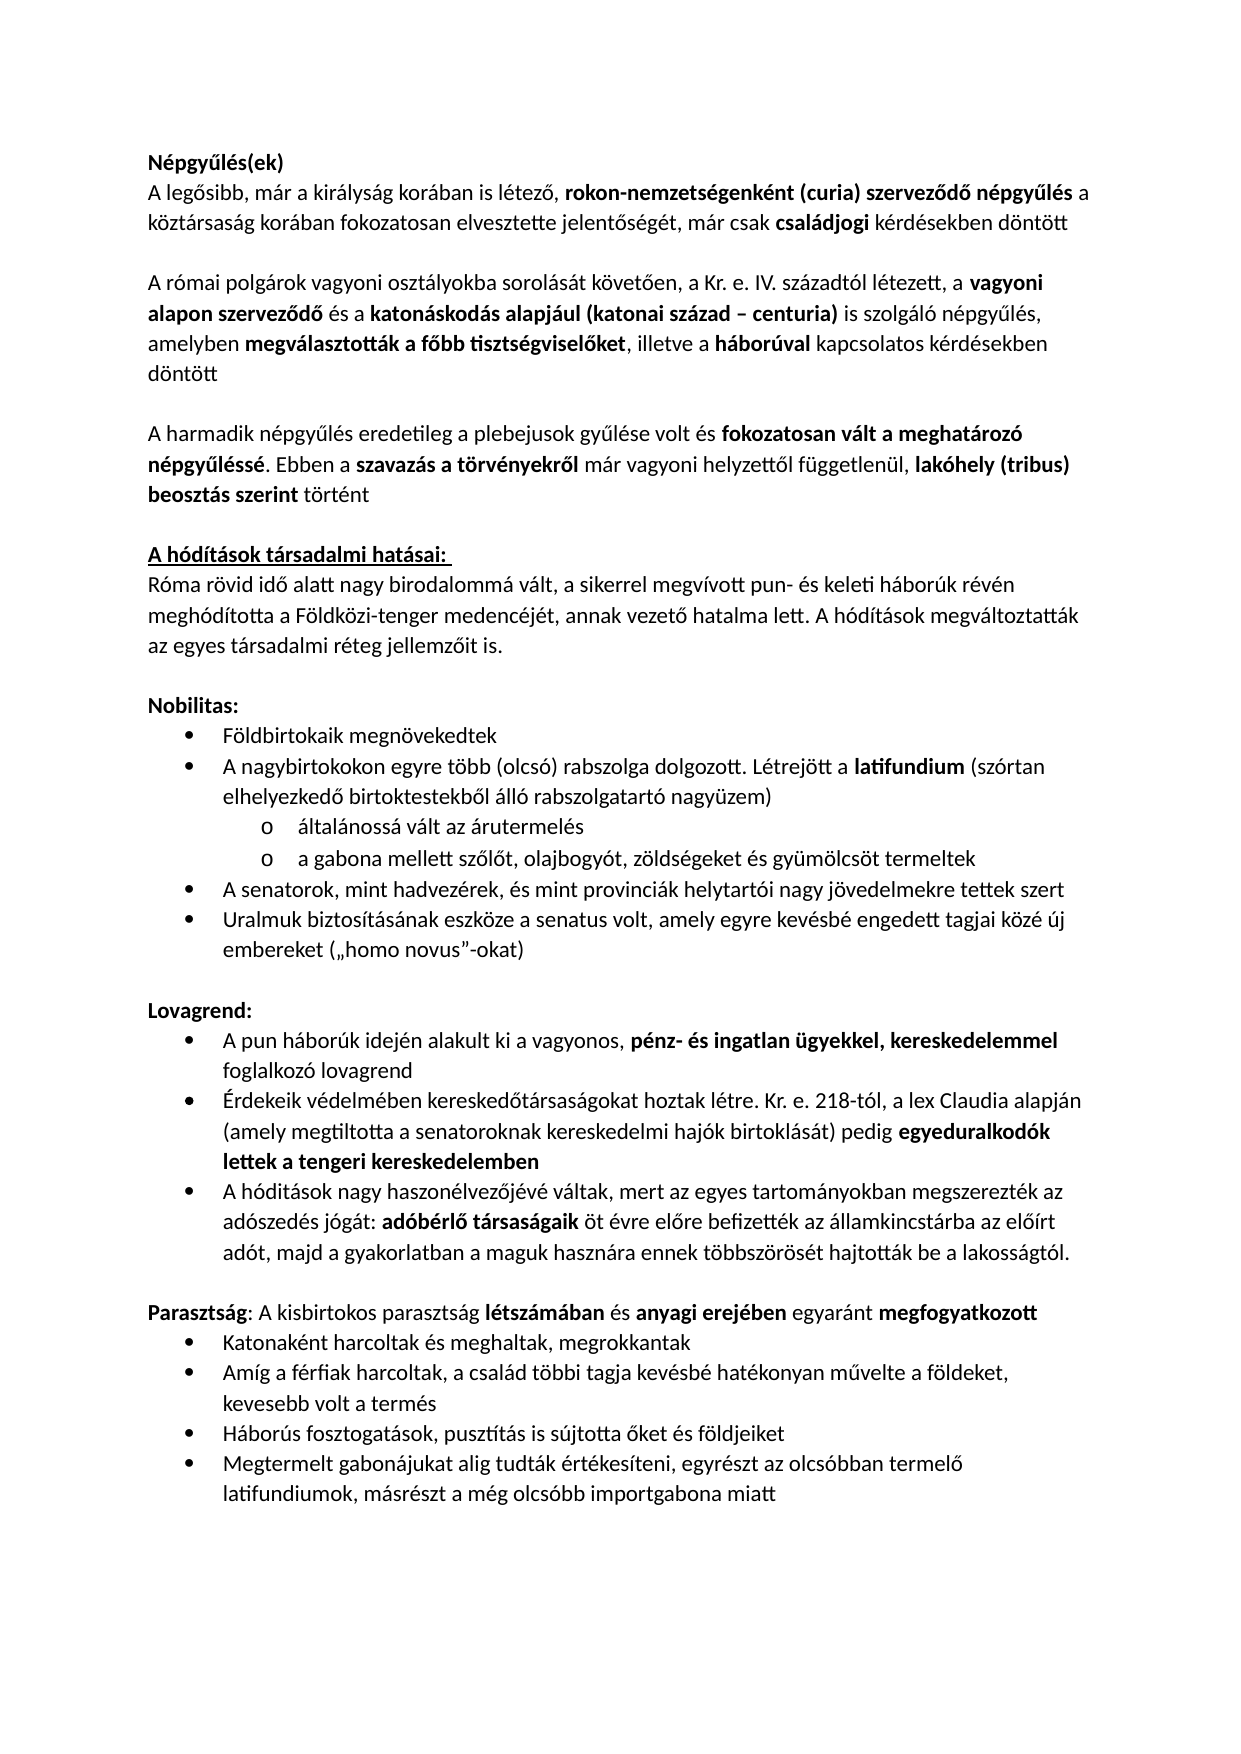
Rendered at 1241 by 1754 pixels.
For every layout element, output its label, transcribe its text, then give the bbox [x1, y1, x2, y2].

text A harmadik népgyűlés eredetileg a plebejusok gyűlése volt és fokozatosan vált a meghatározó népgyűléssé. Ebben a szavazás a törvényekről már vagyoni helyzettől függetlenül, lakóhely (tribus) beosztás szerint történt [148, 419, 1093, 508]
list Katonaként harcoltak és meghaltak, megrokkantak [185, 1328, 1093, 1356]
text A legősibb, már a királyság korában is létező, rokon-nemzetségenként (curia) szerveződő népgyűlés a köztársaság korában fokozatosan elvesztette jelentőségét, már csak családjogi kérdésekben döntött [148, 178, 1093, 236]
text Népgyűlés(ek) [148, 148, 1093, 176]
text Parasztság: A kisbirtokos parasztság létszámában és anyagi erejében egyaránt megfogyatkozott [148, 1298, 1093, 1326]
list a gabona mellett szőlőt, olajbogyót, zöldségeket és gyümölcsöt termeltek [260, 844, 1093, 873]
text A hódítások társadalmi hatásai: [148, 540, 1093, 568]
list Földbirtokaik megnövekedtek [185, 722, 1093, 749]
list Érdekeik védelmében kereskedőtársaságokat hoztak létre. Kr. e. 218-tól, a lex Claudia alapján (amely megtiltotta a senatoroknak kereskedelmi hajók birtoklását) pedig egyeduralkodók lettek a tengeri kereskedelemben [185, 1087, 1093, 1175]
list A pun háborúk idején alakult ki a vagyonos, pénz- és ingatlan ügyekkel, kereskedelemmel foglalkozó lovagrend [185, 1026, 1093, 1084]
text Lovagrend: [148, 996, 1093, 1024]
text Nobilitas: [148, 691, 1093, 719]
text Róma rövid idő alatt nagy birodalommá vált, a sikerrel megvívott pun- és keleti háborúk révén meghódította a Földközi-tenger medencéjét, annak vezető hatalma lett. A hódítások megváltoztatták az egyes társadalmi réteg jellemzőit is. [148, 571, 1093, 659]
list A hóditások nagy haszonélvezőjévé váltak, mert az egyes tartományokban megszerezték az adószedés jógát: adóbérlő társaságaik öt évre előre befizették az államkincstárba az előírt adót, majd a gyakorlatban a maguk hasznára ennek többszörösét hajtották be a lakosságtól. [185, 1177, 1093, 1266]
text A római polgárok vagyoni osztályokba sorolását követően, a Kr. e. IV. századtól létezett, a vagyoni alapon szerveződő és a katonáskodás alapjául (katonai század – centuria) is szolgáló népgyűlés, amelyben megválasztották a főbb tisztségviselőket, illetve a háborúval kapcsolatos kérdésekben döntött [148, 268, 1093, 387]
list Megtermelt gabonájukat alig tudták értékesíteni, egyrészt az olcsóbban termelő latifundiumok, másrészt a még olcsóbb importgabona miatt [185, 1449, 1093, 1507]
list A senatorok, mint hadvezérek, és mint provinciák helytartói nagy jövedelmekre tettek szert [185, 875, 1093, 903]
list általánossá vált az árutermelés [260, 812, 1093, 841]
list A nagybirtokokon egyre több (olcsó) rabszolga dolgozott. Létrejött a latifundium (szórtan elhelyezkedő birtoktestekből álló rabszolgatartó nagyüzem) [185, 752, 1093, 810]
list Amíg a férfiak harcoltak, a család többi tagja kevésbé hatékonyan művelte a földeket, kevesebb volt a termés [185, 1358, 1093, 1417]
list Uralmuk biztosításának eszköze a senatus volt, amely egyre kevésbé engedett tagjai közé új embereket („homo novus”-okat) [185, 905, 1093, 963]
list Háborús fosztogatások, pusztítás is sújtotta őket és földjeiket [185, 1419, 1093, 1447]
